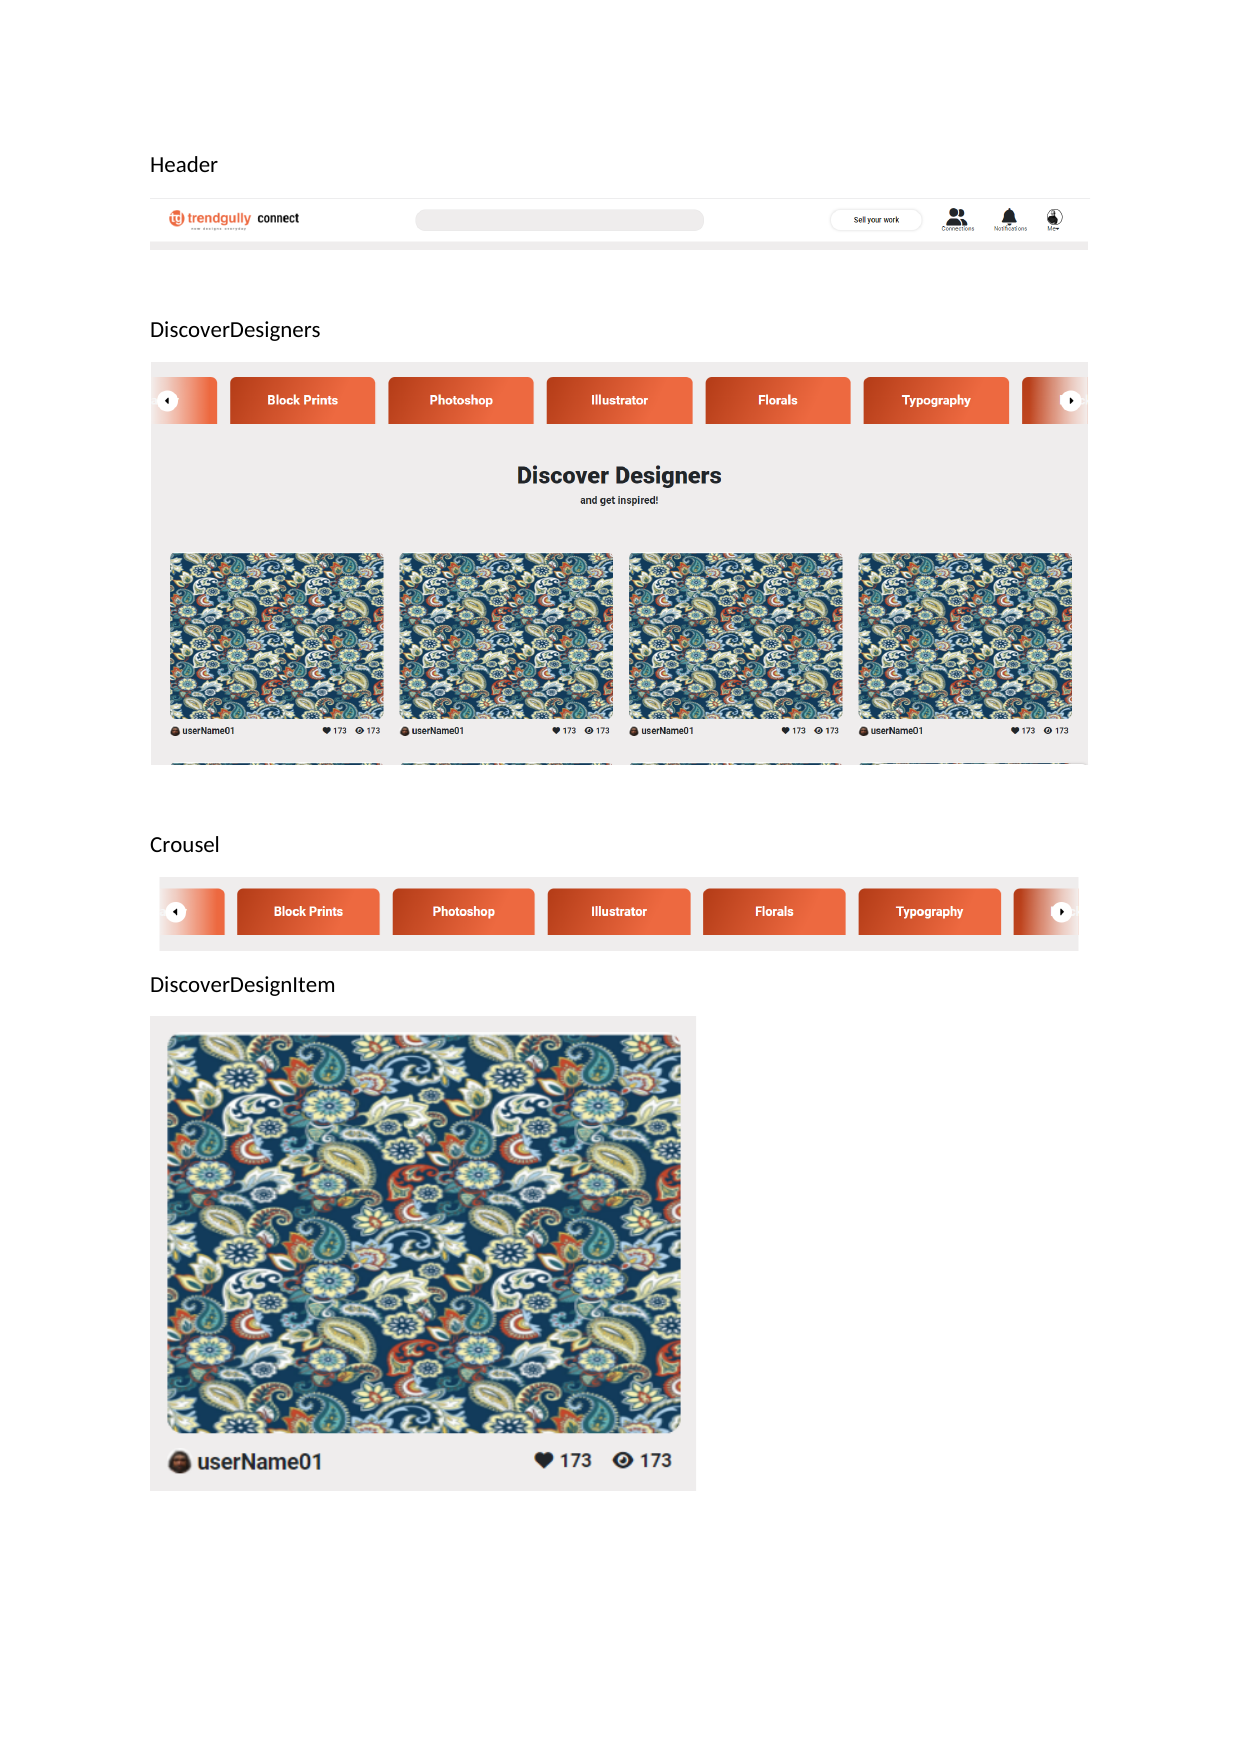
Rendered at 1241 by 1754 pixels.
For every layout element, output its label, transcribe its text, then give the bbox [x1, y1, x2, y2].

picture [150, 1016, 697, 1491]
picture [150, 362, 1091, 765]
text Header [150, 150, 1090, 178]
picture [150, 877, 1091, 951]
text DiscoverDesigners [150, 315, 1090, 343]
picture [150, 196, 1091, 250]
text DiscoverDesignItem [150, 970, 1090, 998]
text Crousel [150, 831, 1090, 858]
